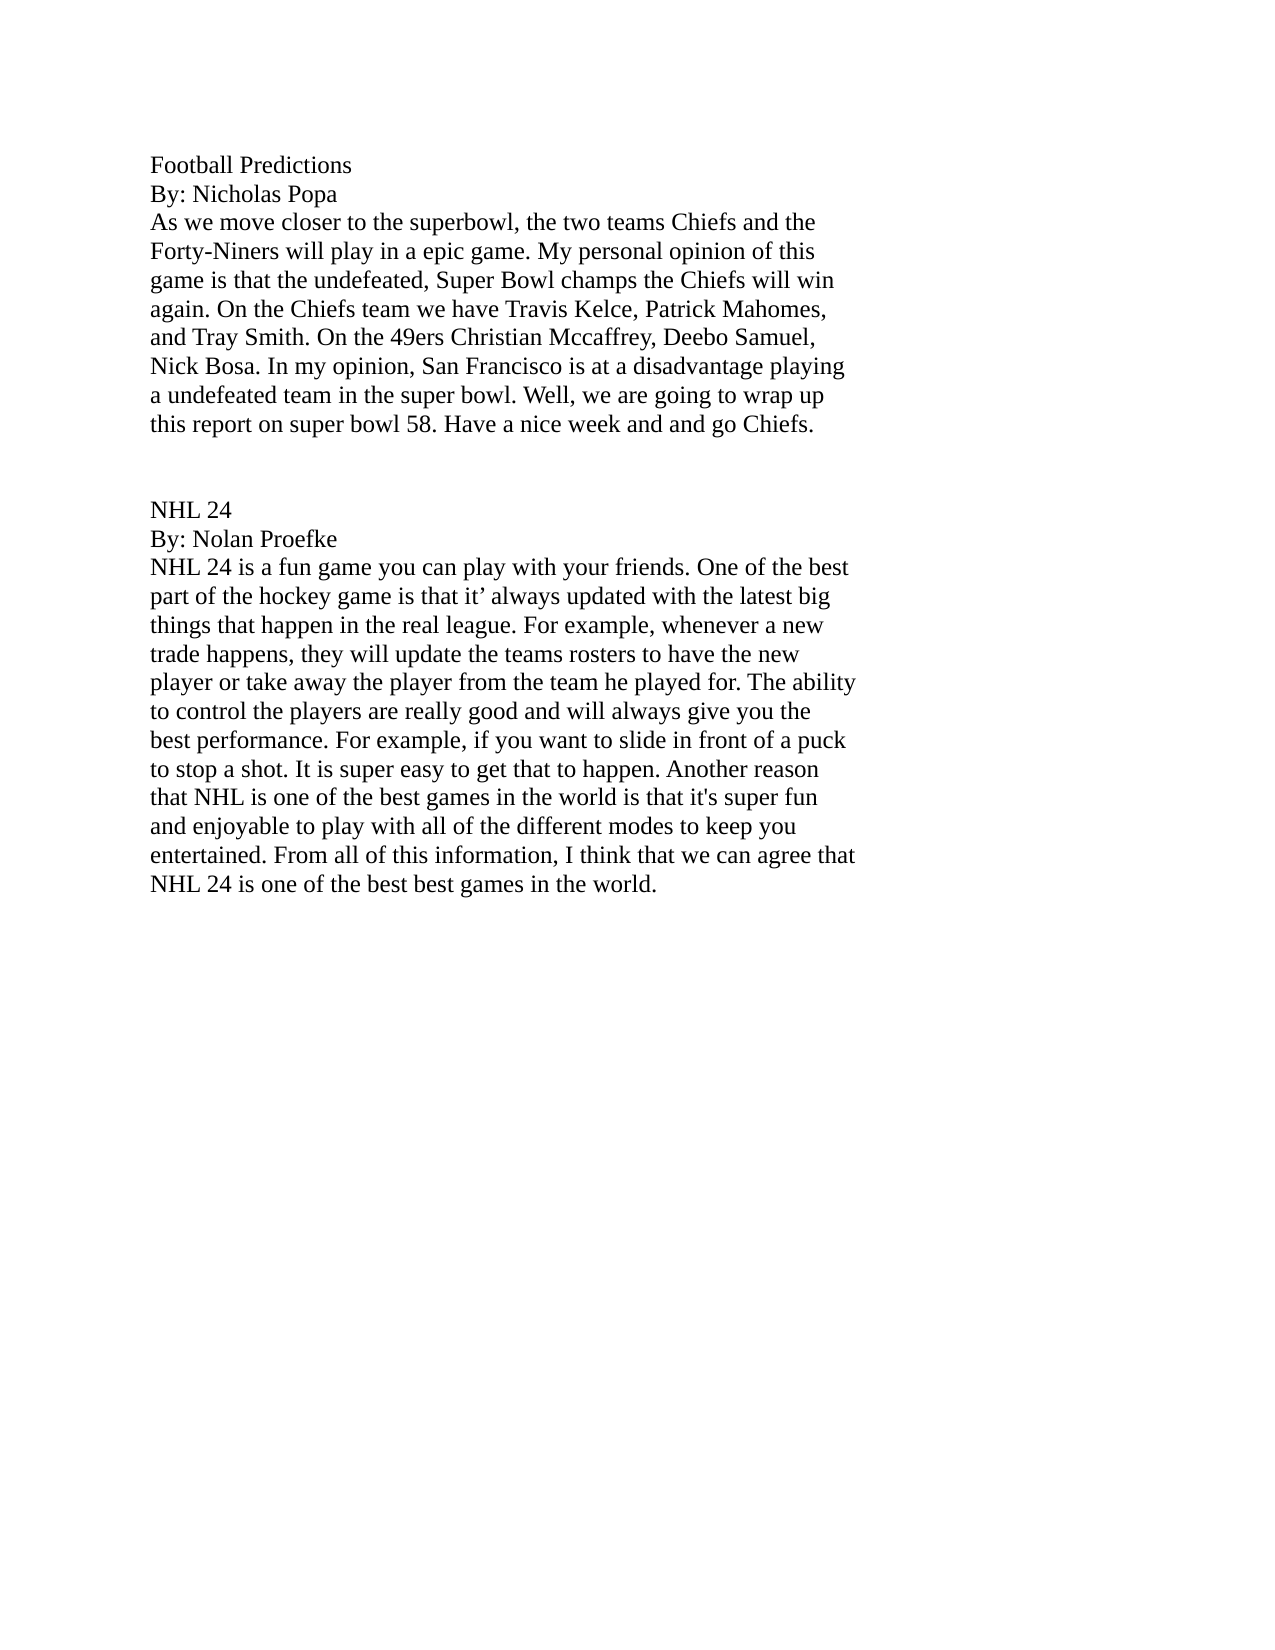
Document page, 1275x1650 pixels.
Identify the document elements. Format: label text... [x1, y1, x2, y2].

text and enjoyable to play with all of the different modes to keep you [150, 811, 1125, 840]
text to control the players are really good and will always give you the [150, 696, 1125, 725]
text NHL 24 [150, 495, 1125, 524]
text By: Nolan Proefke [150, 524, 1125, 552]
text a undefeated team in the super bowl. Well, we are going to wrap up [150, 380, 1125, 409]
text Nick Bosa. In my opinion, San Francisco is at a disadvantage playing [150, 351, 1125, 380]
text things that happen in the real league. For example, whenever a new [150, 610, 1125, 639]
text this report on super bowl 58. Have a nice week and and go Chiefs. [150, 409, 1125, 437]
text entertained. From all of this information, I think that we can agree that [150, 840, 1125, 869]
text best performance. For example, if you want to slide in front of a puck [150, 725, 1125, 754]
text part of the hockey game is that it’ always updated with the latest big [150, 581, 1125, 610]
text NHL 24 is a fun game you can play with your friends. One of the best [150, 552, 1125, 581]
text By: Nicholas Popa [150, 179, 1125, 207]
text player or take away the player from the team he played for. The ability [150, 667, 1125, 696]
text As we move closer to the superbowl, the two teams Chiefs and the [150, 207, 1125, 236]
text game is that the undefeated, Super Bowl champs the Chiefs will win [150, 265, 1125, 294]
text to stop a shot. It is super easy to get that to happen. Another reason [150, 754, 1125, 782]
text NHL 24 is one of the best best games in the world. [150, 869, 1125, 897]
text Forty-Niners will play in a epic game. My personal opinion of this [150, 236, 1125, 265]
text Football Predictions [150, 150, 1125, 179]
text trade happens, they will update the teams rosters to have the new [150, 639, 1125, 667]
text that NHL is one of the best games in the world is that it's super fun [150, 782, 1125, 811]
text again. On the Chiefs team we have Travis Kelce, Patrick Mahomes, [150, 294, 1125, 322]
text and Tray Smith. On the 49ers Christian Mccaffrey, Deebo Samuel, [150, 322, 1125, 351]
